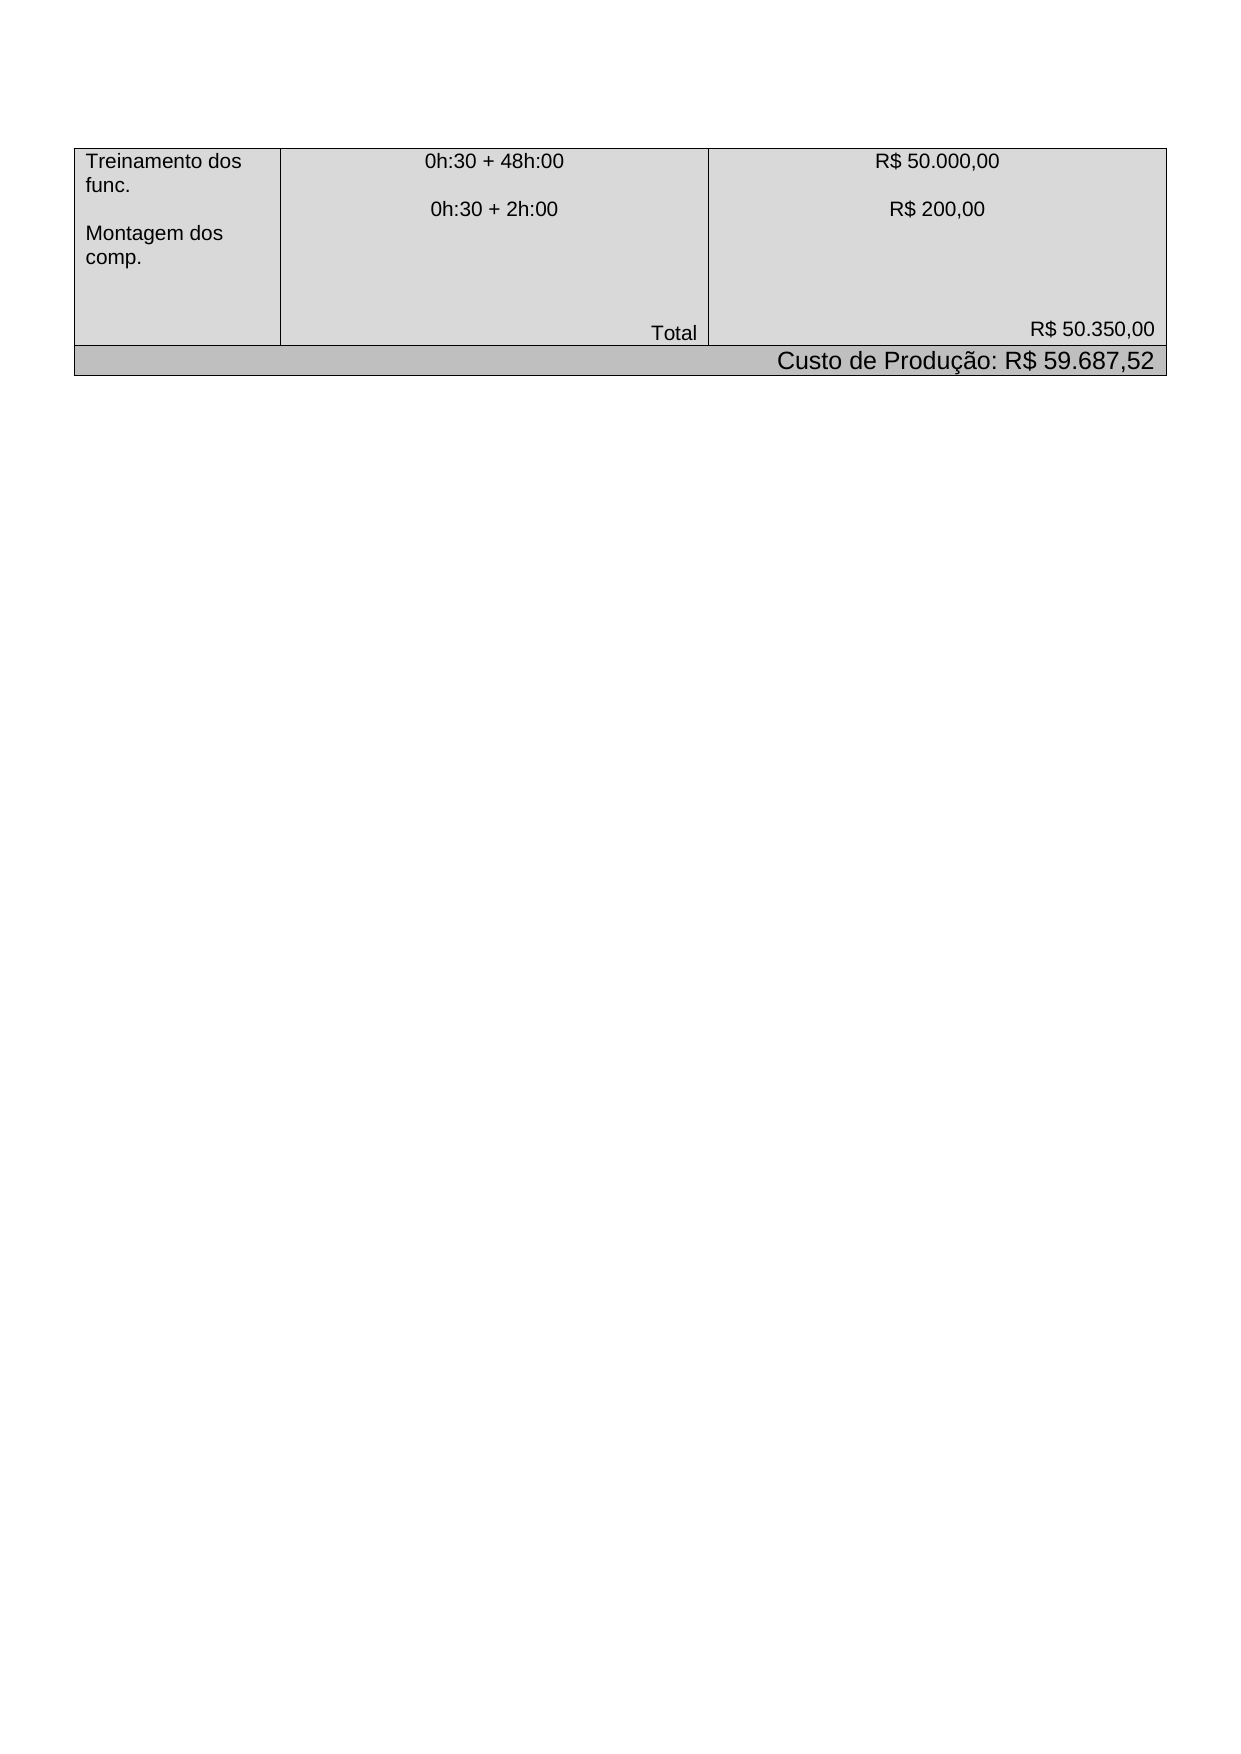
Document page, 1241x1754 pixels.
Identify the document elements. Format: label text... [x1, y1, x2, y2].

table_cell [75, 149, 280, 345]
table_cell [709, 149, 1166, 345]
table_cell Custo de Produção: R$ 59.687,52 [75, 346, 1166, 375]
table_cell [281, 149, 708, 345]
